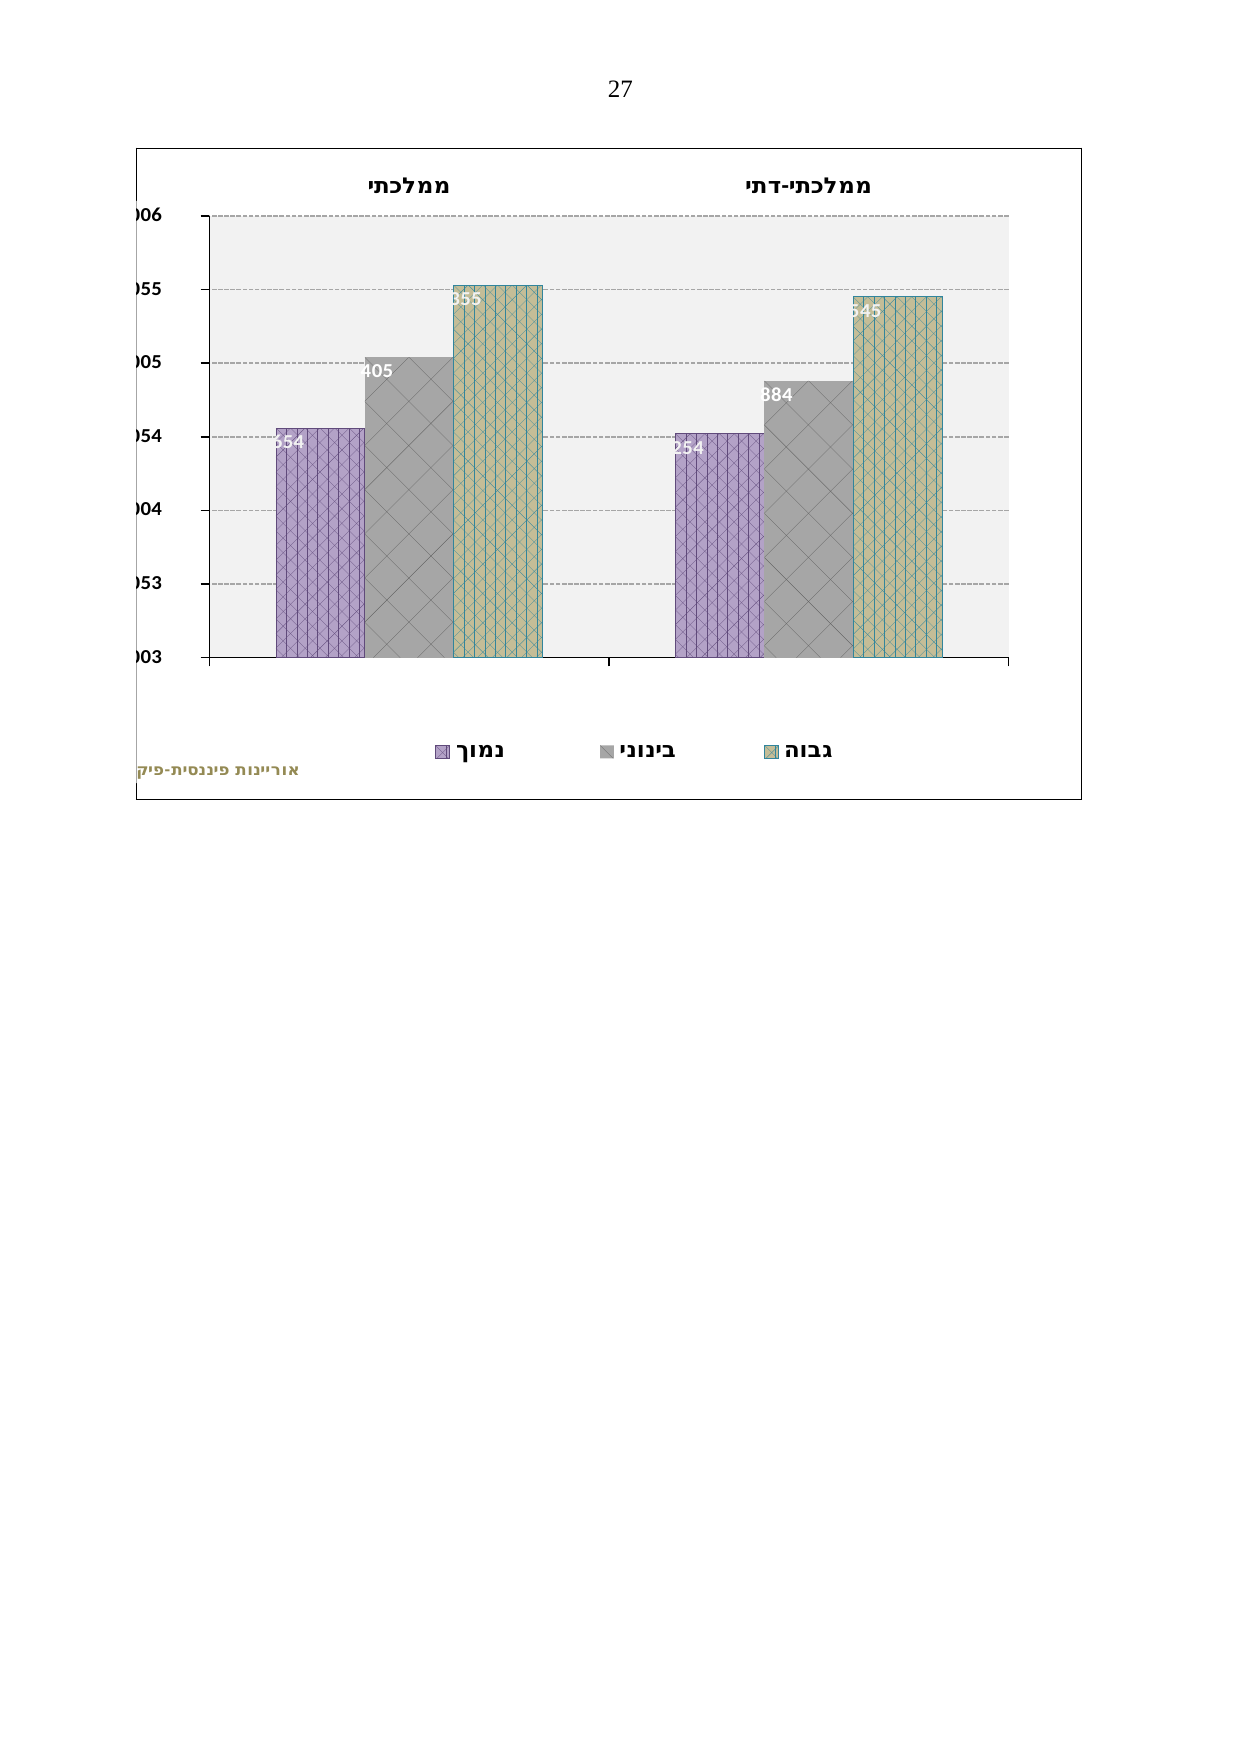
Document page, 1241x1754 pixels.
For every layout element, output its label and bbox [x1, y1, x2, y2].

table_header [137, 149, 1081, 799]
